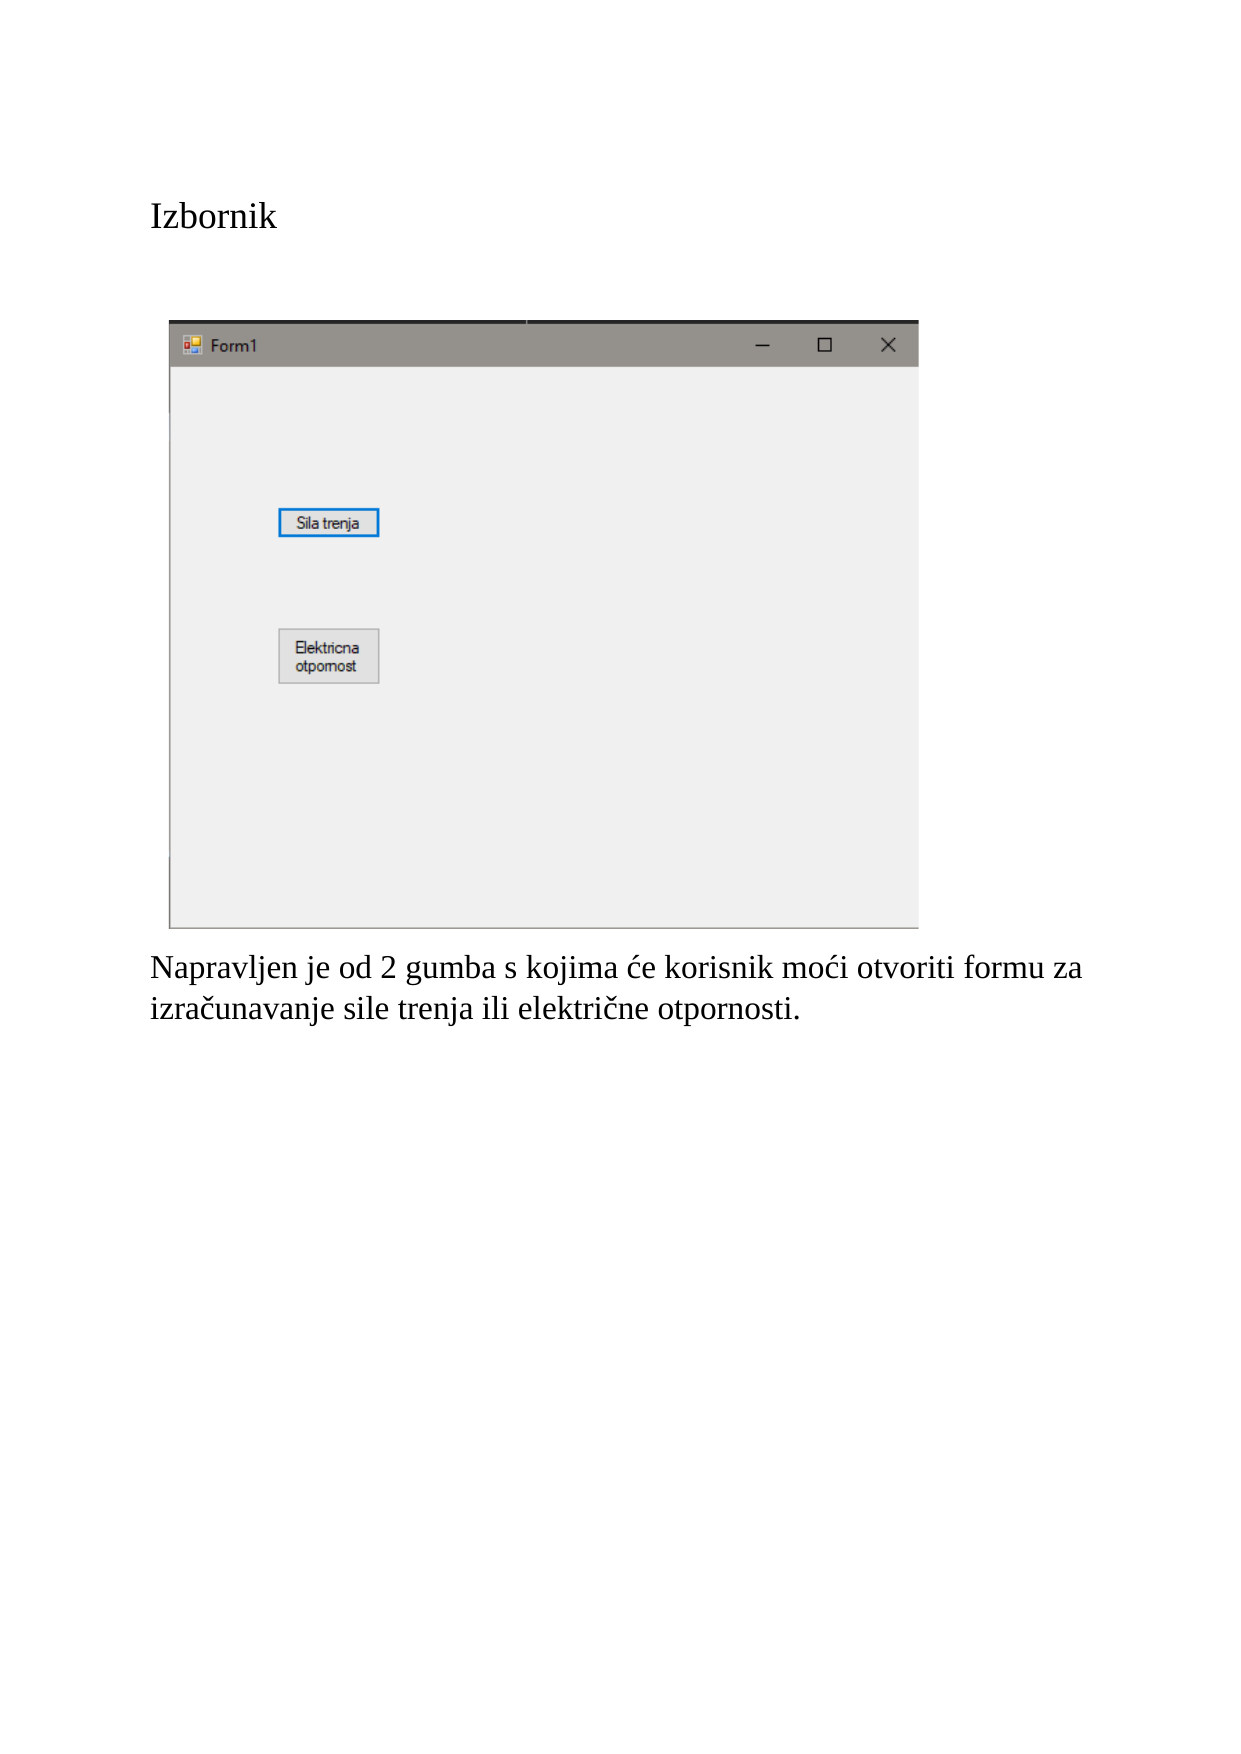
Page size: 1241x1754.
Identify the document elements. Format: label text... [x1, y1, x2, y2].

text Izbornik [150, 194, 1090, 237]
text Napravljen je od 2 gumba s kojima će korisnik moći otvoriti formu za izračunavanje sile trenja ili električne otpornosti. [150, 947, 1090, 1027]
